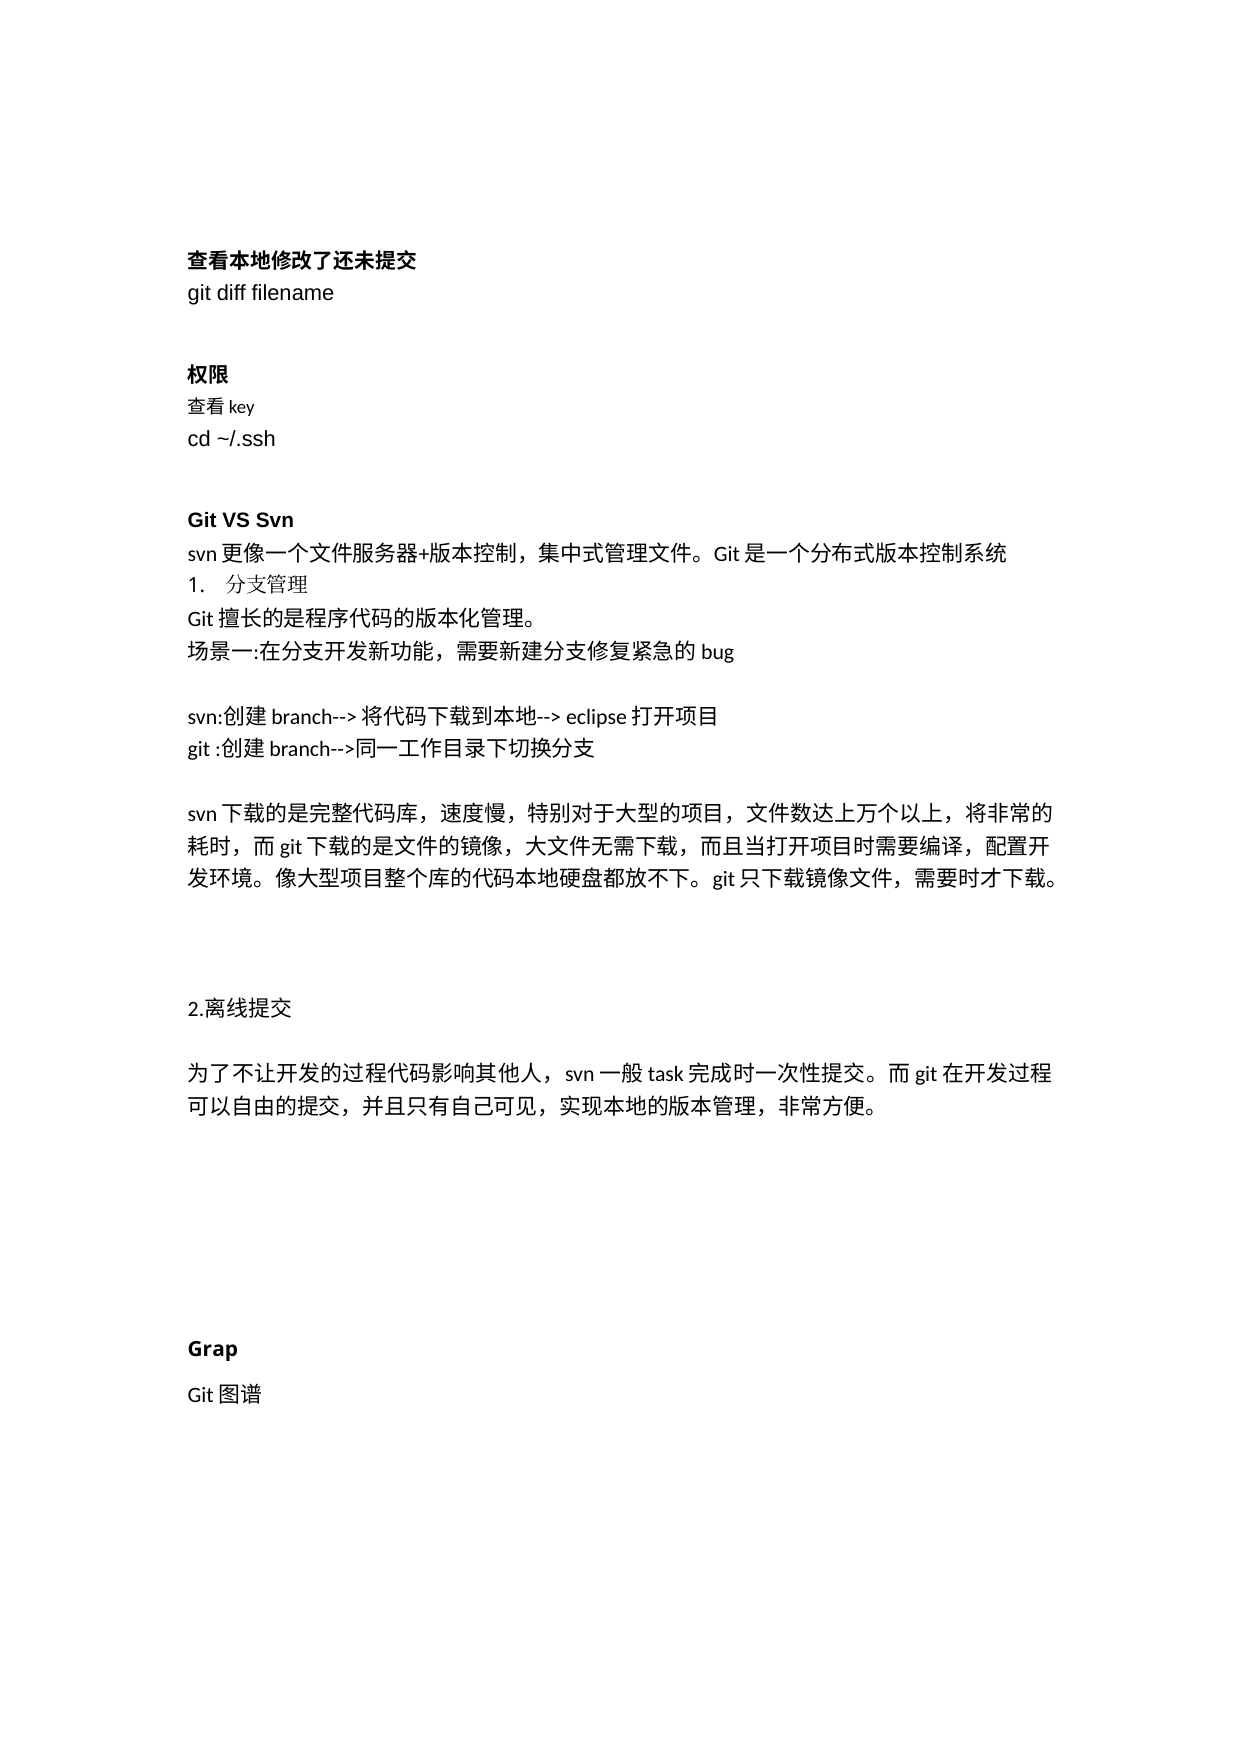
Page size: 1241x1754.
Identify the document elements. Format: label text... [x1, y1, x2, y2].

text Git擅长的是程序代码的版本化管理。 [187, 601, 1053, 633]
text 查看本地修改了还未提交 [187, 243, 1053, 276]
text 查看key [187, 389, 1053, 422]
text Git VS Svn [187, 503, 1053, 536]
text Git图谱 [187, 1377, 1053, 1409]
text git diff filename [187, 276, 1053, 308]
text svn更像一个文件服务器+版本控制，集中式管理文件。Git是一个分布式版本控制系统 [187, 536, 1053, 568]
subtitle Grap [187, 1332, 1053, 1364]
text svn下载的是完整代码库，速度慢，特别对于大型的项目，文件数达上万个以上，将非常的耗时，而git下载的是文件的镜像，大文件无需下载，而且当打开项目时需要编译，配置开发环境。像大型项目整个库的代码本地硬盘都放不下。git只下载镜像文件，需要时才下载。 [187, 796, 1053, 893]
text 为了不让开发的过程代码影响其他人，svn一般task完成时一次性提交。而git在开发过程可以自由的提交，并且只有自己可见，实现本地的版本管理，非常方便。 [187, 1056, 1053, 1121]
text svn:创建branch--> 将代码下载到本地--> eclipse打开项目 [187, 698, 1053, 731]
list 分支管理 [187, 568, 1053, 601]
text 权限 [187, 357, 1053, 389]
text 2.离线提交 [187, 991, 1053, 1023]
text 场景一:在分支开发新功能，需要新建分支修复紧急的bug [187, 633, 1053, 666]
text git :创建branch-->同一工作目录下切换分支 [187, 731, 1053, 763]
text cd ~/.ssh [187, 422, 1053, 454]
